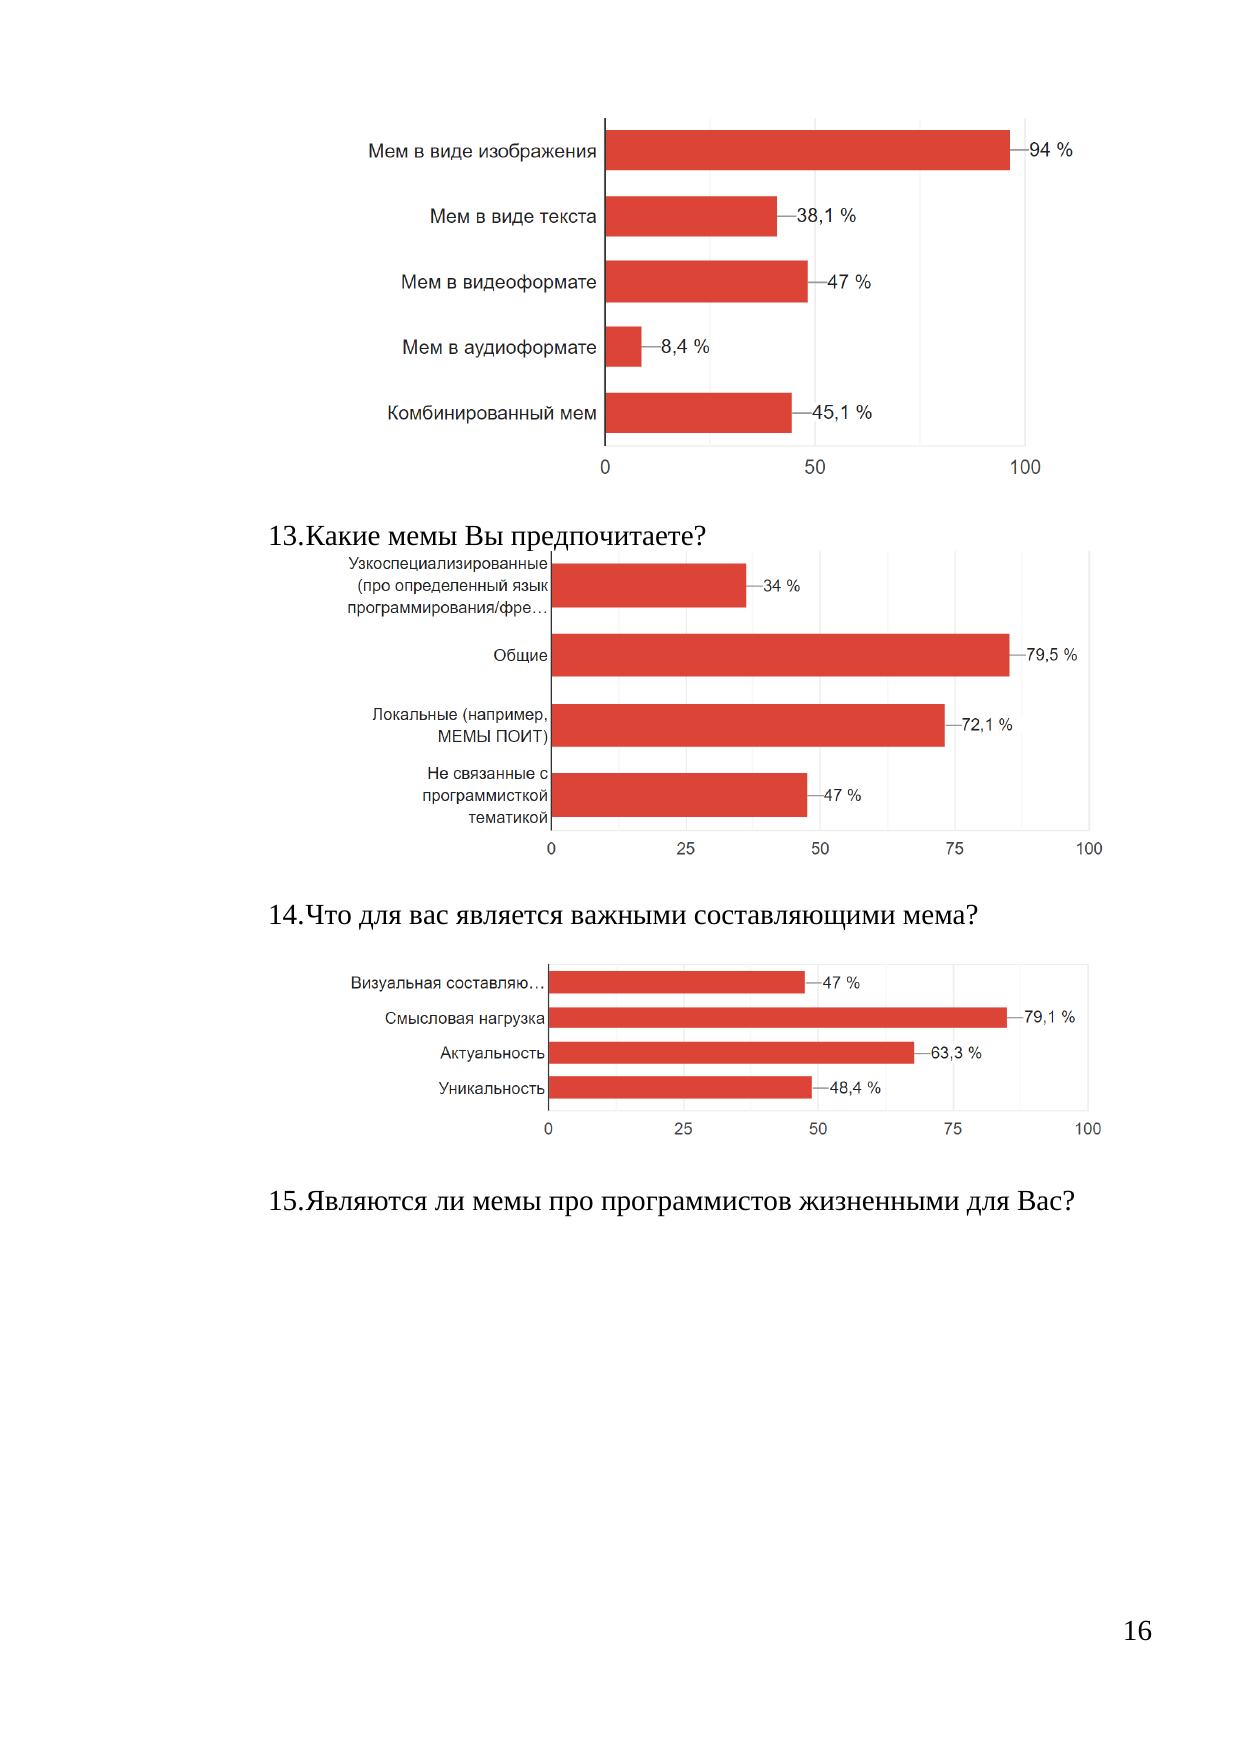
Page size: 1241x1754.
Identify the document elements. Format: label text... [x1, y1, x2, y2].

picture [345, 964, 1113, 1150]
picture [362, 118, 1096, 485]
picture [345, 551, 1112, 864]
list Являются ли мемы про программистов жизненными для Вас? [268, 1183, 1152, 1217]
list Какие мемы Вы предпочитаете? [268, 518, 1152, 552]
list Что для вас является важными составляющими мема? [268, 897, 1152, 931]
